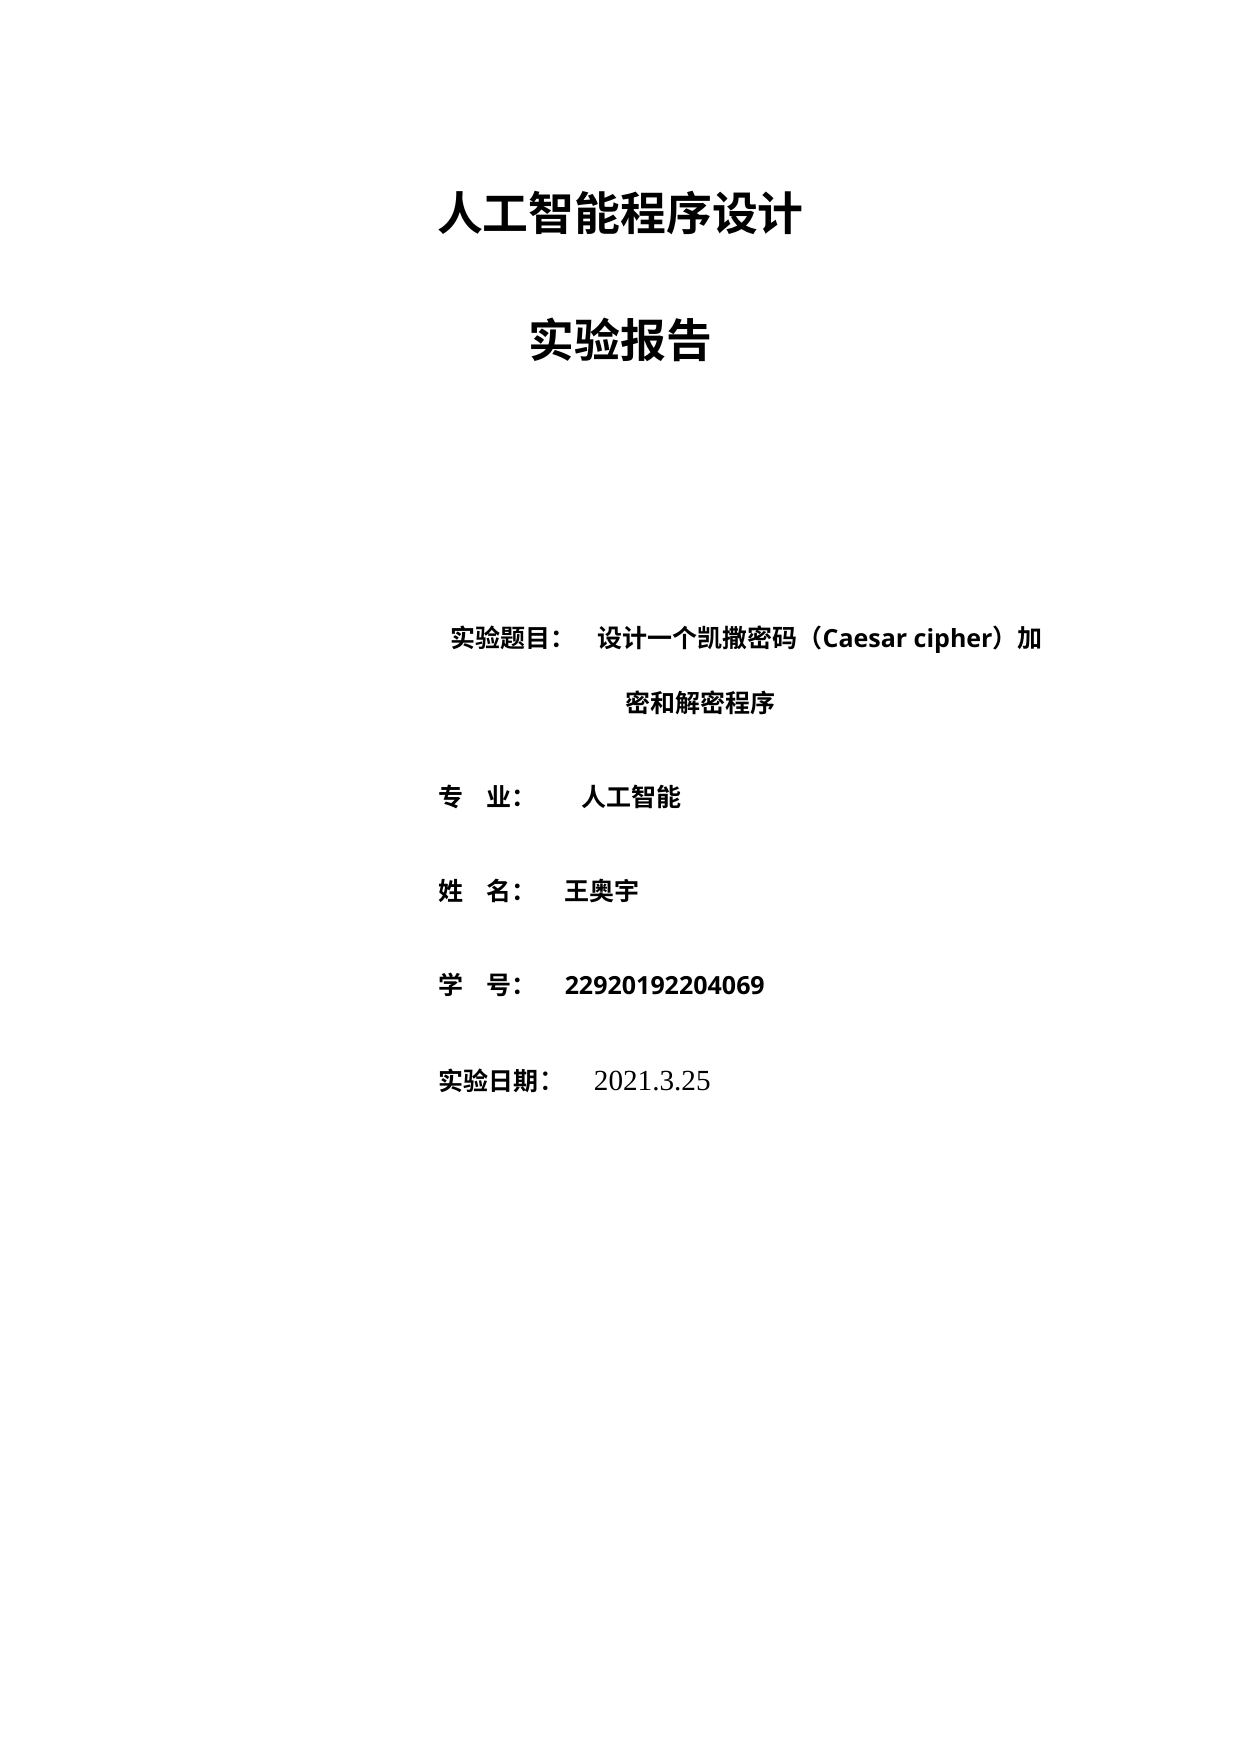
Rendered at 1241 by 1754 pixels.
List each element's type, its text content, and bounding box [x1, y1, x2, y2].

text 实验报告 [187, 289, 1053, 386]
text 实验日期： 2021.3.25 [438, 1045, 1053, 1110]
text 专 业： 人工智能 [438, 763, 1053, 828]
text 人工智能程序设计 [187, 162, 1053, 259]
text 姓 名： 王奥宇 [438, 857, 1053, 922]
text 实验题目： 设计一个凯撒密码（Caesar cipher）加密和解密程序 [450, 604, 1053, 734]
text 学 号： 22920192204069 [438, 951, 1053, 1016]
